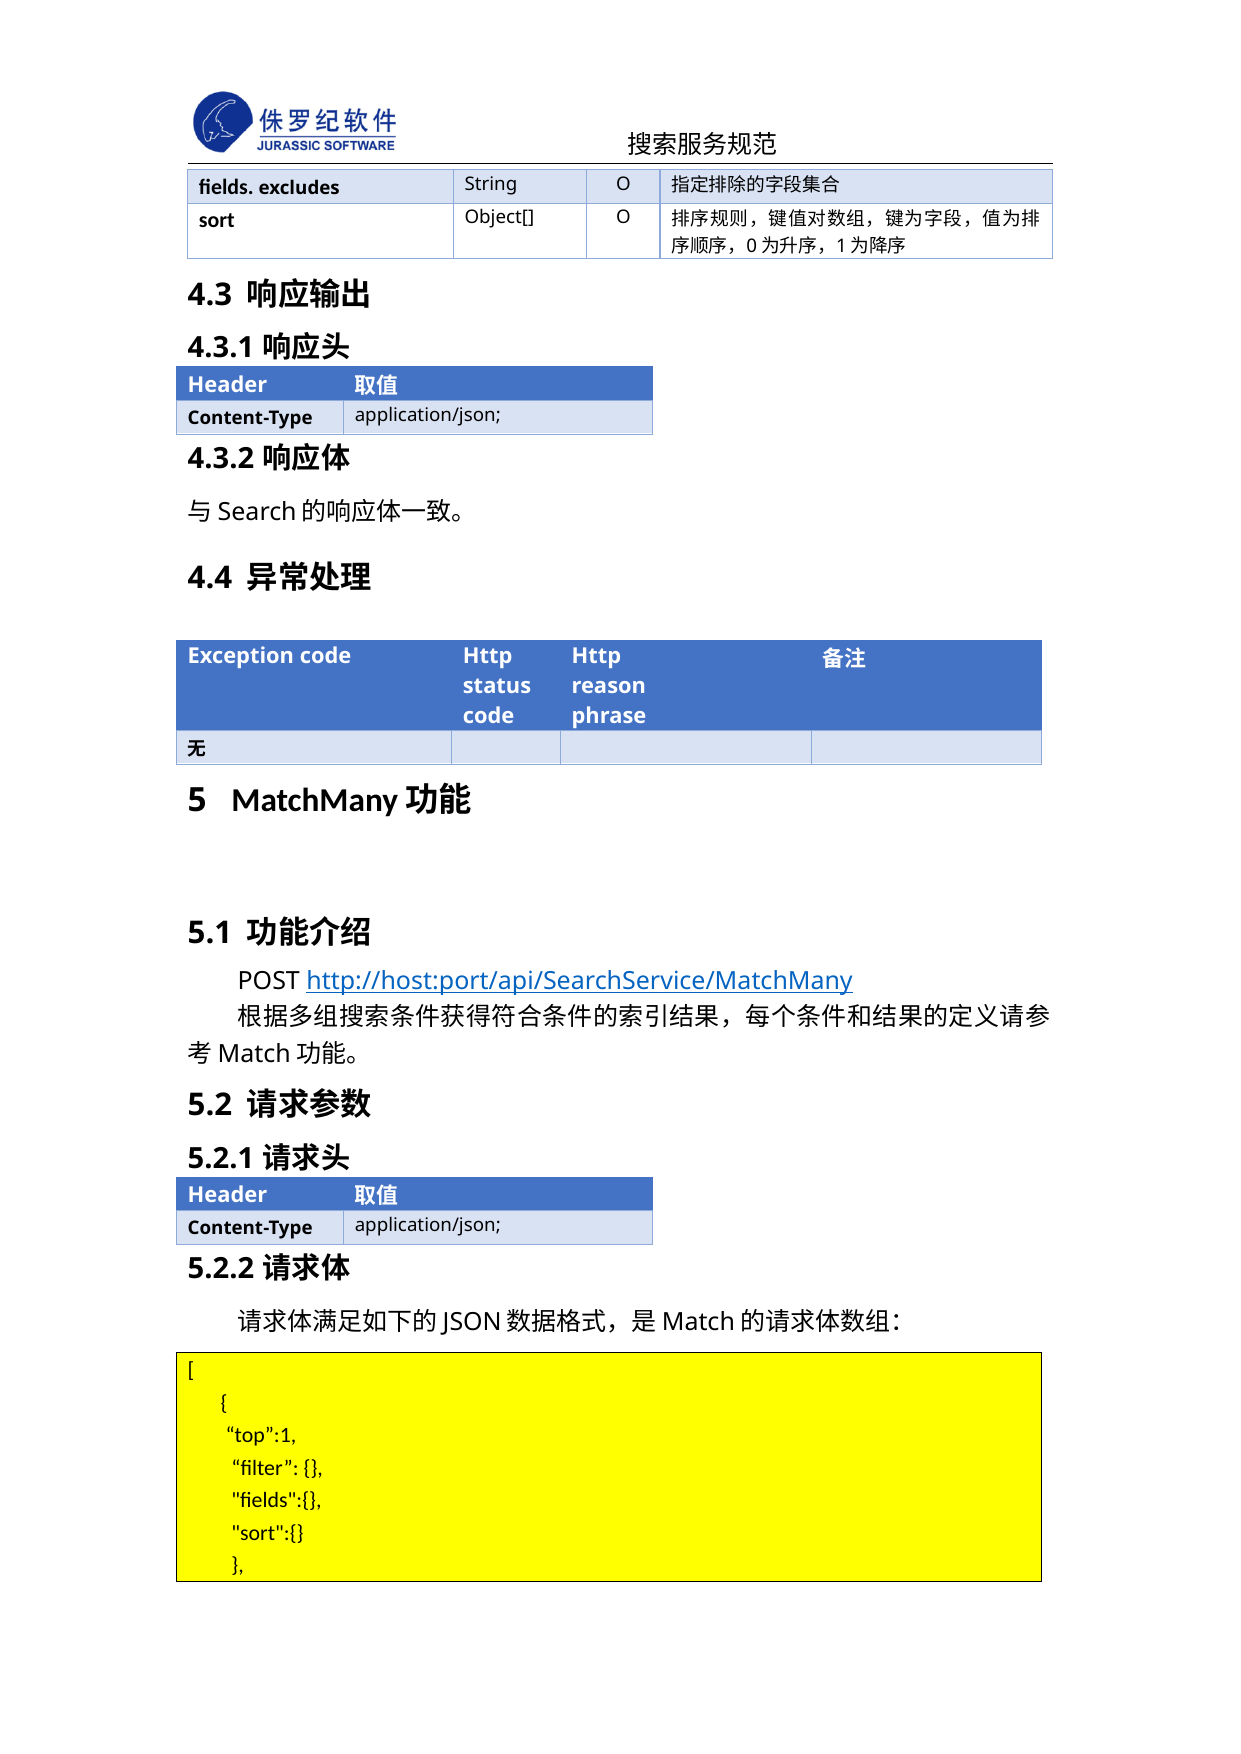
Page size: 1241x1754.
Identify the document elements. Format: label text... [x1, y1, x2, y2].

subtitle 请求参数 [187, 1069, 1053, 1134]
subtitle 响应体 [187, 434, 1053, 477]
table_header [ { “top”:1, “filter”: {}, "fields":{}, "sort":{} }, { “top”:1, “filter”: {}, "fields":{}, "sort":{} }, …… } [177, 1353, 1041, 1581]
subtitle 异常处理 [187, 542, 1053, 607]
table_cell 排序规则，键值对数组，键为字段，值为排序顺序，0为升序，1为降序 [661, 204, 1052, 258]
subtitle 功能介绍 [187, 898, 1053, 963]
table_cell [561, 731, 811, 763]
table_cell 无 [177, 731, 451, 763]
subtitle 请求体 [187, 1245, 1053, 1287]
picture [187, 88, 399, 154]
text 与Search的响应体一致。 [187, 477, 1053, 542]
table_header Http reason phrase [561, 641, 811, 730]
table_header 备注 [812, 641, 1041, 730]
table_cell application/json; [344, 401, 652, 433]
subtitle MatchMany功能 [187, 764, 1053, 829]
text 请求体满足如下的JSON数据格式，是Match的请求体数组： [187, 1287, 1053, 1352]
text 根据多组搜索条件获得符合条件的索引结果，每个条件和结果的定义请参考Match功能。 [187, 997, 1053, 1069]
table_cell [812, 731, 1041, 763]
table_cell fields. excludes [188, 170, 453, 203]
table_header 取值 [344, 1178, 652, 1210]
table_cell O [587, 170, 659, 203]
table_cell 指定排除的字段集合 [661, 170, 1052, 203]
subtitle 响应头 [187, 324, 1053, 366]
table_cell sort [188, 204, 453, 258]
table_cell O [587, 204, 659, 258]
table_cell String [454, 170, 586, 203]
table_header 取值 [344, 368, 652, 400]
table_header Header [177, 368, 343, 400]
table_cell Content-Type [177, 401, 343, 433]
table_cell application/json; [344, 1211, 652, 1244]
table_header Header [177, 1178, 343, 1210]
table_cell Object[] [454, 204, 586, 258]
table_header Exception code [177, 641, 451, 730]
subtitle 响应输出 [187, 259, 1053, 324]
table_cell Content-Type [177, 1211, 343, 1244]
text POST http://host:port/api/SearchService/MatchMany [187, 963, 1053, 997]
table_cell [452, 731, 560, 763]
table_header Http status code [452, 641, 560, 730]
subtitle 请求头 [187, 1134, 1053, 1177]
